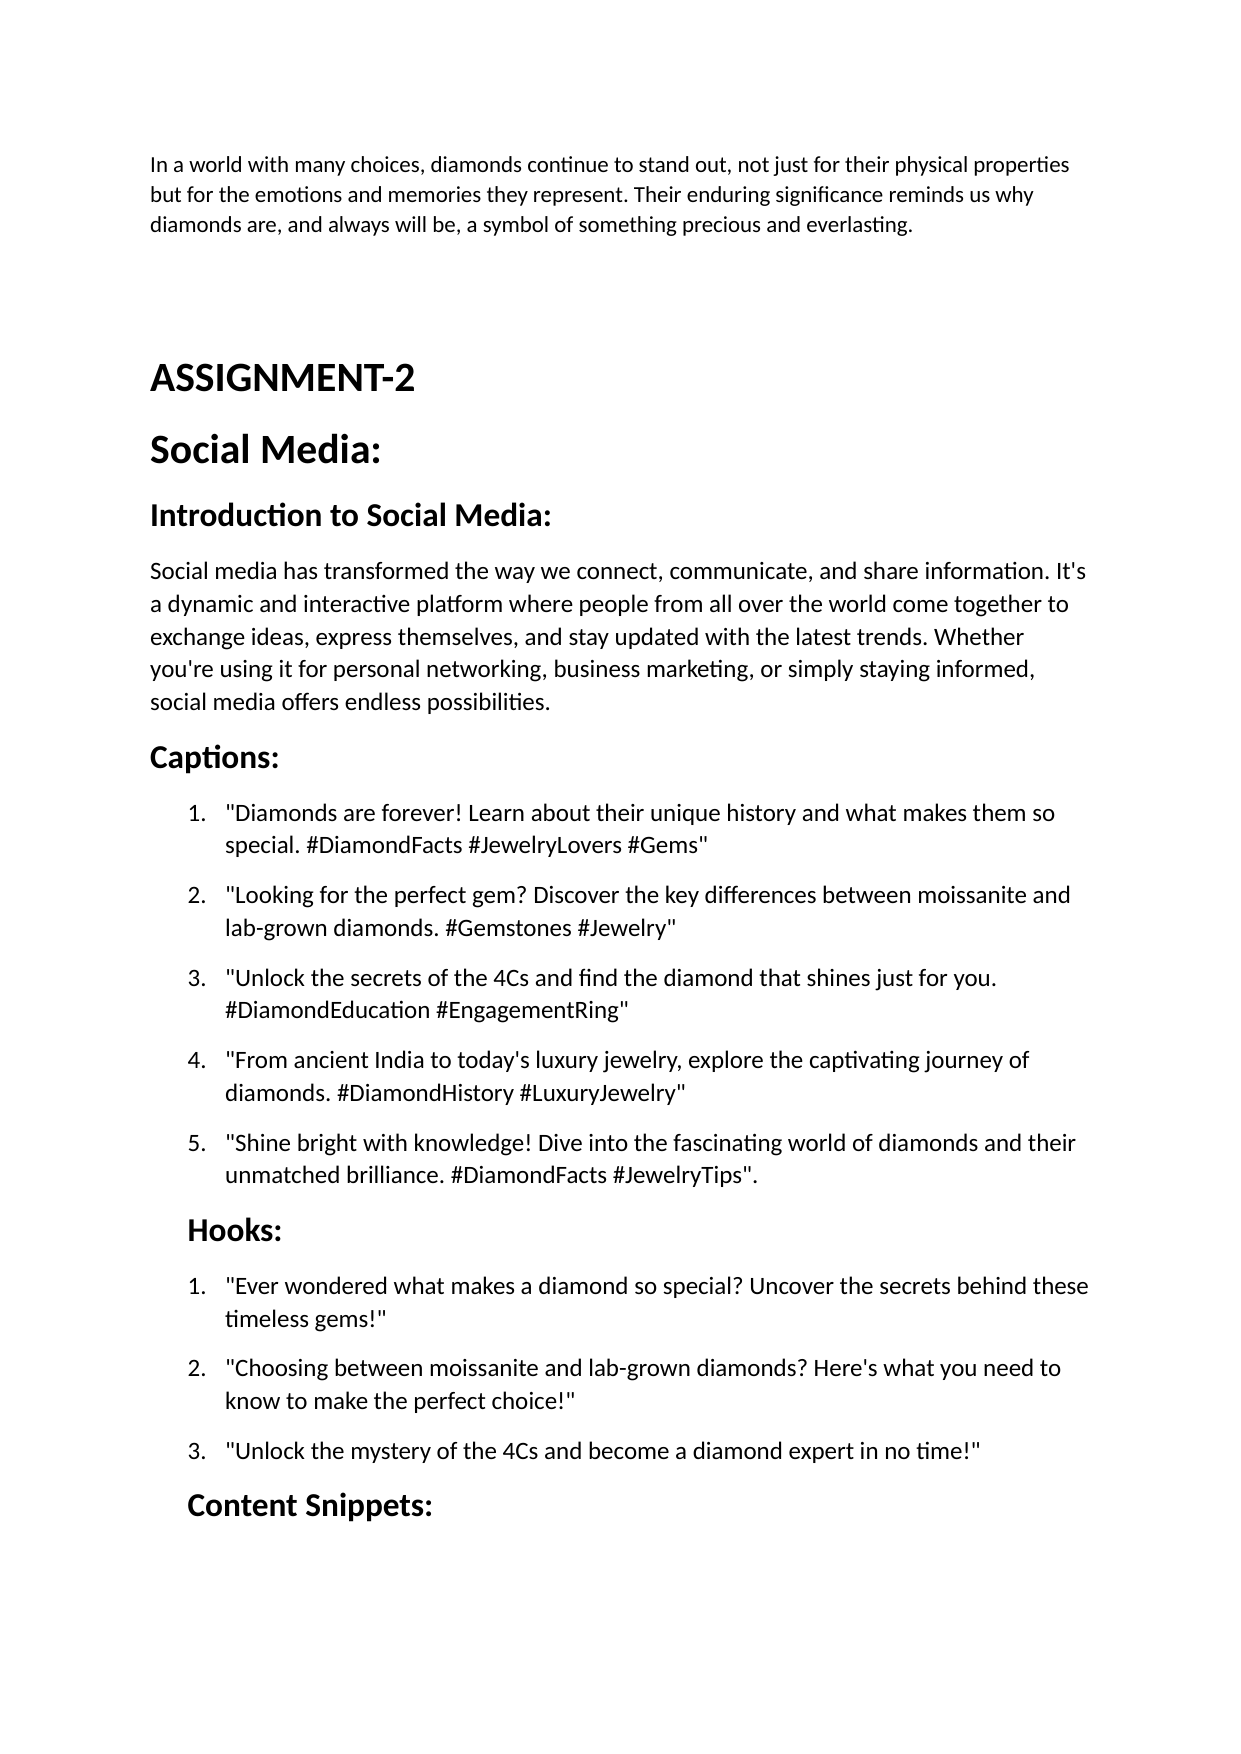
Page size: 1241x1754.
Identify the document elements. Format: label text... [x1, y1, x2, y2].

text Social Media: [150, 423, 1090, 473]
list "Choosing between moissanite and lab-grown diamonds? Here's what you need to know to make the perfect choice!" [187, 1352, 1090, 1416]
text Captions: [150, 736, 1090, 777]
list "Unlock the secrets of the 4Cs and find the diamond that shines just for you. #DiamondEducation #EngagementRing" [187, 962, 1090, 1025]
list "Ever wondered what makes a diamond so special? Uncover the secrets behind these timeless gems!" [187, 1270, 1090, 1333]
text Hooks: [187, 1209, 1090, 1250]
list "Looking for the perfect gem? Discover the key differences between moissanite and lab-grown diamonds. #Gemstones #Jewelry" [187, 879, 1090, 943]
text Introduction to Social Media: [150, 494, 1090, 535]
list "Diamonds are forever! Learn about their unique history and what makes them so special. #DiamondFacts #JewelryLovers #Gems" [187, 797, 1090, 860]
text In a world with many choices, diamonds continue to stand out, not just for their physical properties but for the emotions and memories they represent. Their enduring significance reminds us why diamonds are, and always will be, a symbol of something precious and everlasting. [150, 150, 1090, 238]
list "Shine bright with knowledge! Dive into the fascinating world of diamonds and their unmatched brilliance. #DiamondFacts #JewelryTips". [187, 1127, 1090, 1190]
text Social media has transformed the way we connect, communicate, and share information. It's a dynamic and interactive platform where people from all over the world come together to exchange ideas, express themselves, and stay updated with the latest trends. Whether you're using it for personal networking, business marketing, or simply staying informed, social media offers endless possibilities. [150, 555, 1090, 717]
text ASSIGNMENT-2 [150, 351, 1090, 402]
list "Unlock the mystery of the 4Cs and become a diamond expert in no time!" [187, 1435, 1090, 1465]
list "From ancient India to today's luxury jewelry, explore the captivating journey of diamonds. #DiamondHistory #LuxuryJewelry" [187, 1044, 1090, 1108]
text Content Snippets: [187, 1484, 1090, 1525]
